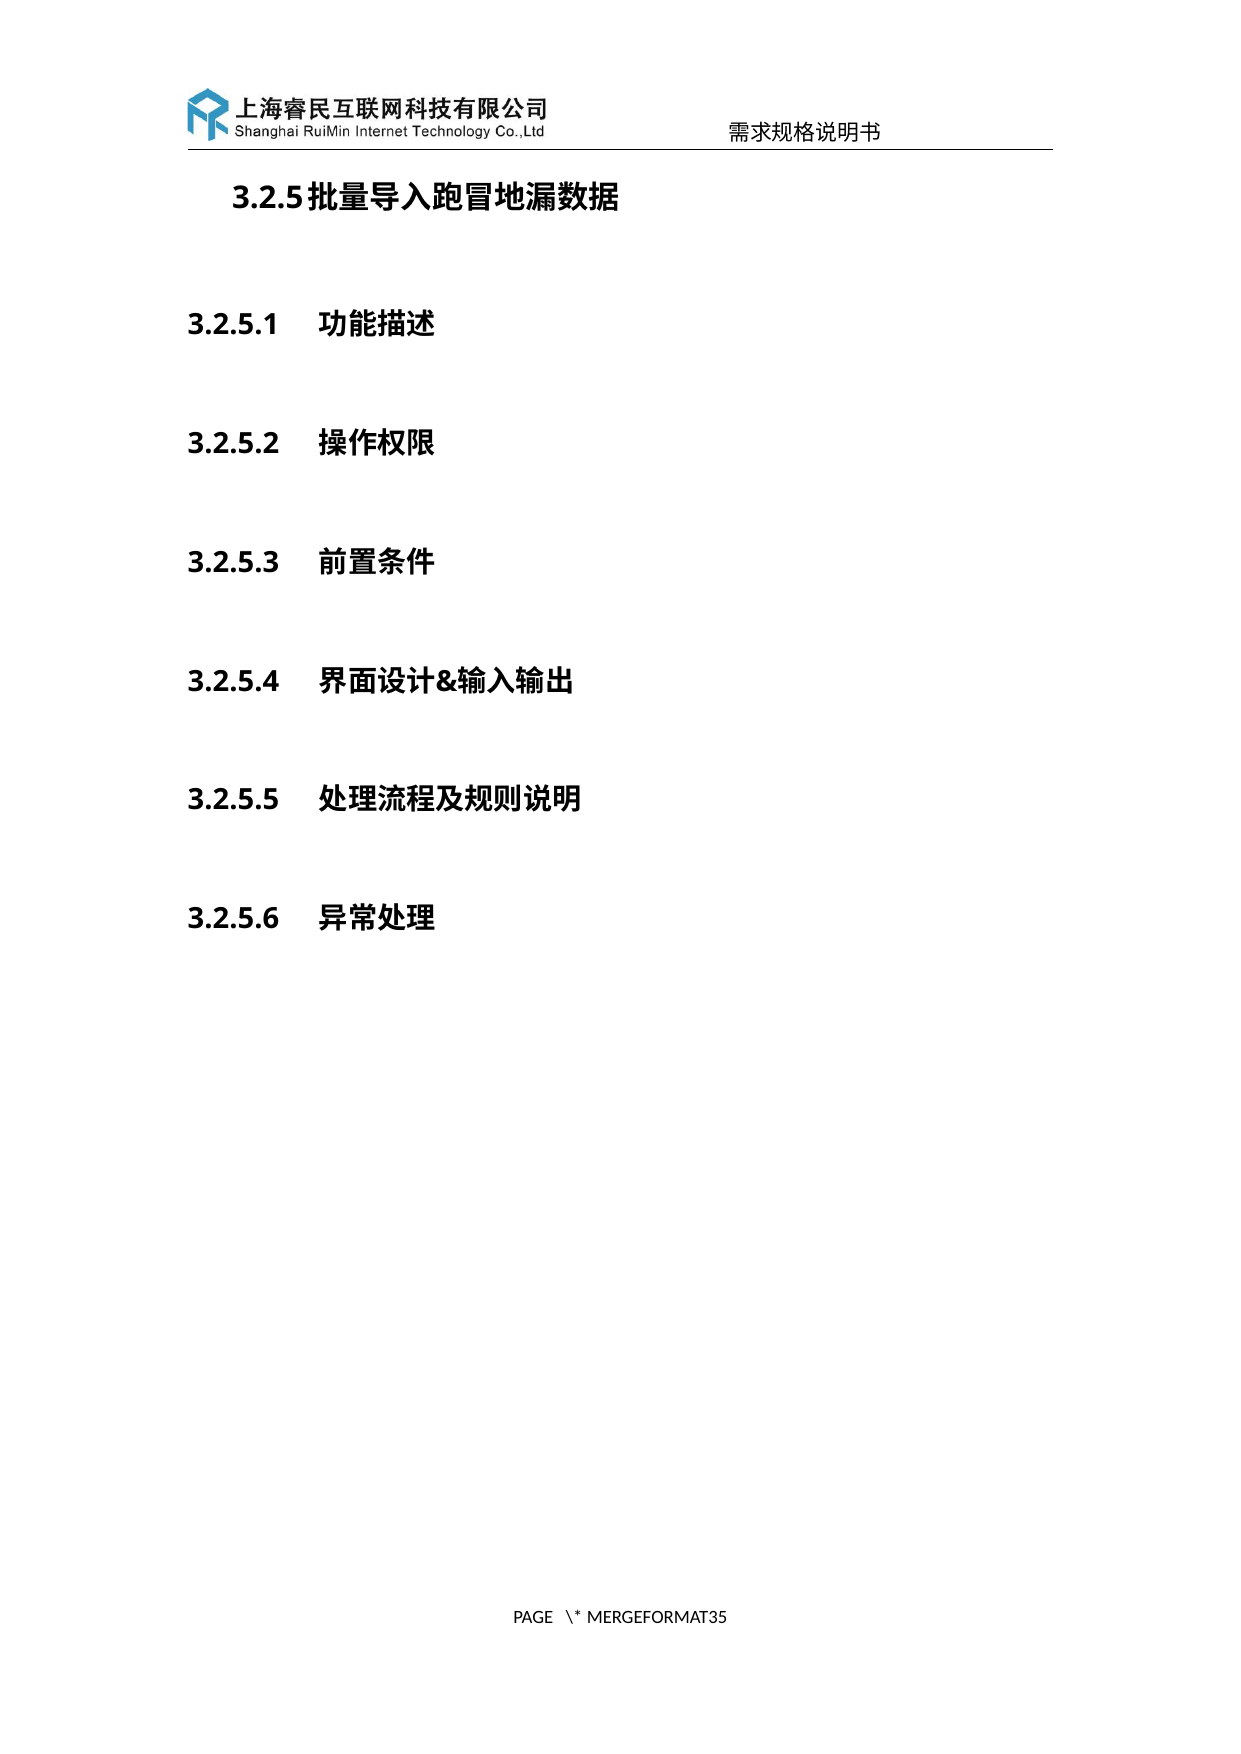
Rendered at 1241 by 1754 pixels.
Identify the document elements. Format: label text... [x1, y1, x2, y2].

subtitle 功能描述 [187, 289, 1053, 354]
subtitle 操作权限 [187, 408, 1053, 473]
subtitle 界面设计&输入输出 [187, 646, 1053, 711]
subtitle 批量导入跑冒地漏数据 [232, 162, 1053, 227]
subtitle 异常处理 [187, 883, 1053, 948]
subtitle 处理流程及规则说明 [187, 765, 1053, 830]
picture [187, 88, 552, 141]
subtitle 前置条件 [187, 527, 1053, 592]
